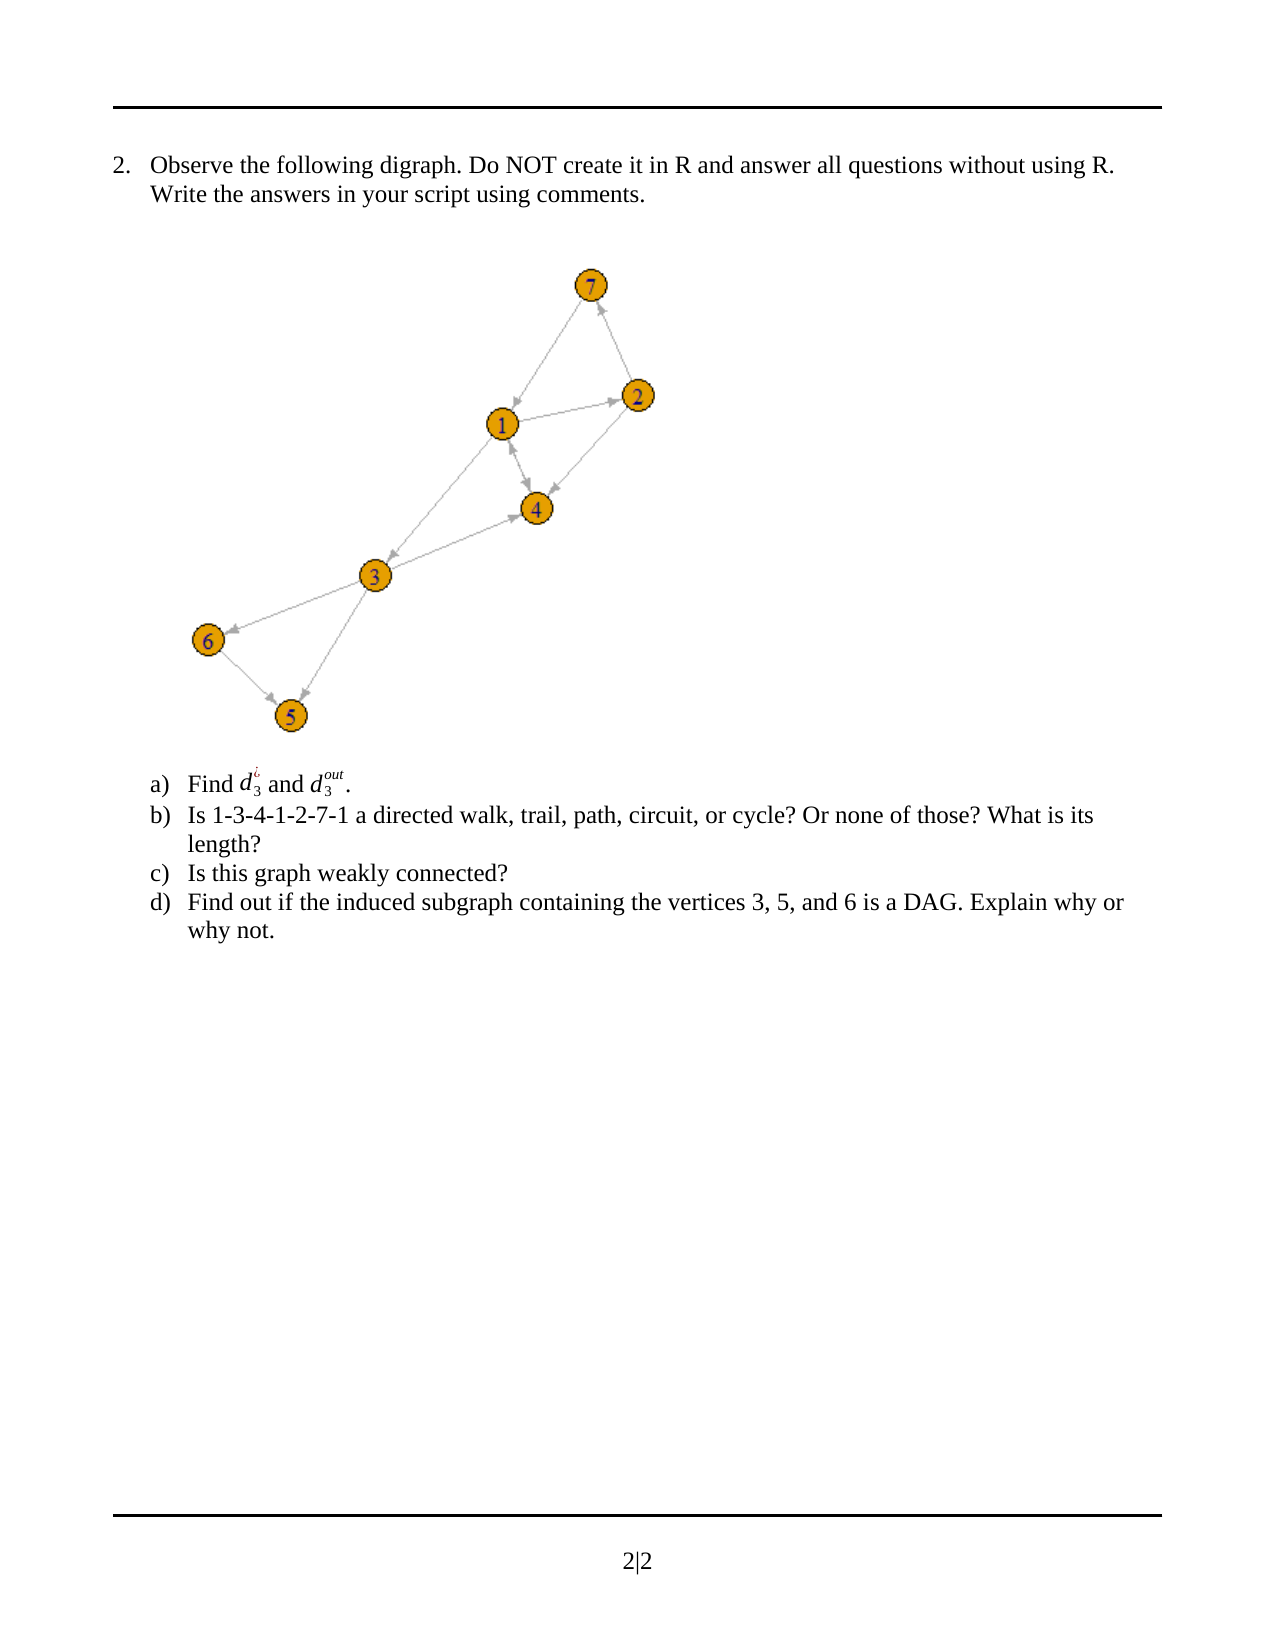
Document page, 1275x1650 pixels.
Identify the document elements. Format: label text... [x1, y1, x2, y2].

list Is 1-3-4-1-2-7-1 a directed walk, trail, path, circuit, or cycle? Or none of those? What is its length? [150, 801, 1162, 858]
list Observe the following digraph. Do NOT create it in R and answer all questions without using R. Write the answers in your script using comments. [112, 150, 1162, 207]
list Find out if the induced subgraph containing the vertices 3, 5, and 6 is a DAG. Explain why or why not. [150, 887, 1162, 944]
list Is this graph weakly connected? [150, 858, 1162, 887]
list Find and . [150, 766, 1162, 801]
picture [187, 265, 660, 737]
